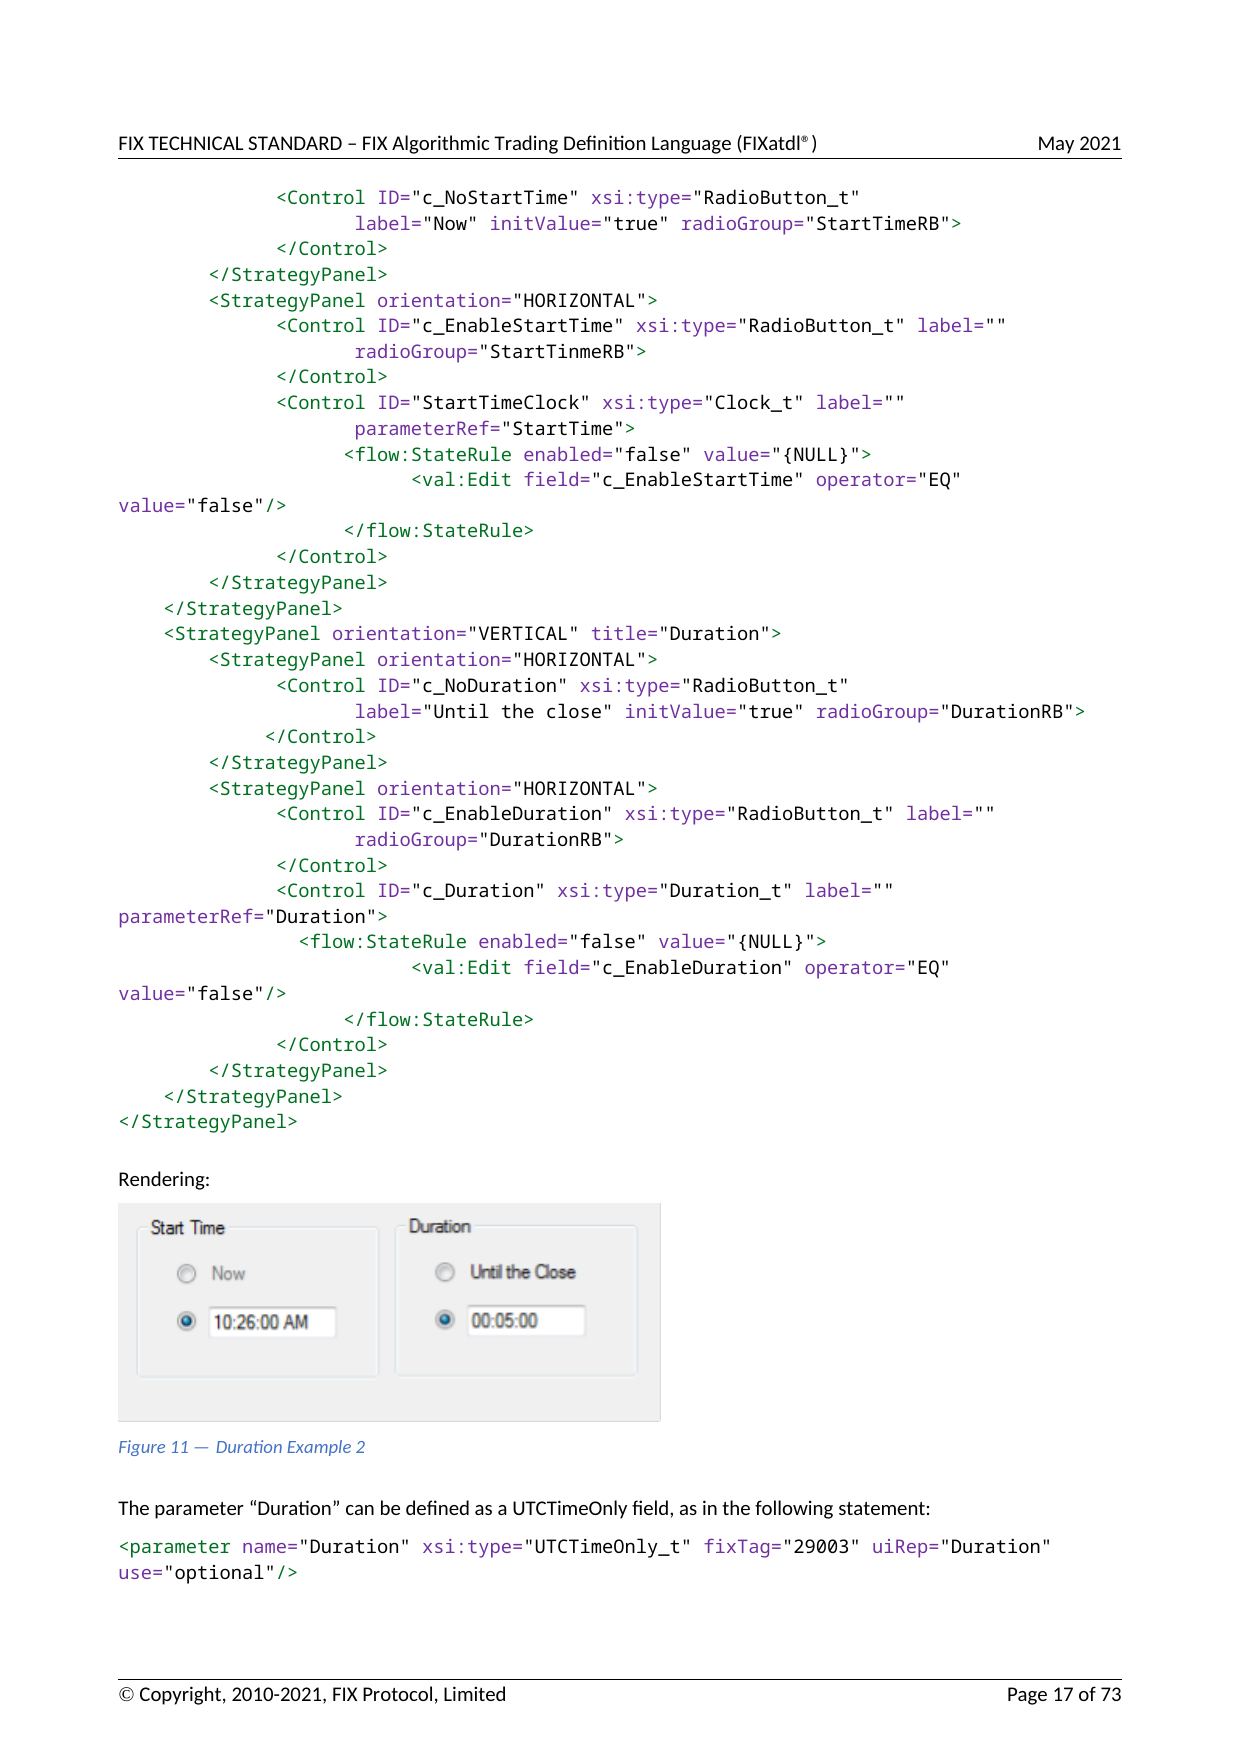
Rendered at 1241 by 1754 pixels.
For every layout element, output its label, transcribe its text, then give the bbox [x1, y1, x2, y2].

text <parameter name="Duration" xsi:type="UTCTimeOnly_t" fixTag="29003" uiRep="Duration" use="optional"/> [118, 1533, 1122, 1584]
picture [118, 1203, 662, 1423]
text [118, 184, 1122, 1134]
text Rendering: [118, 1141, 1122, 1191]
text The parameter “Duration” can be defined as a UTCTimeOnly field, as in the following statement: [118, 1496, 1122, 1521]
text Duration Example 2 [118, 1435, 1122, 1458]
